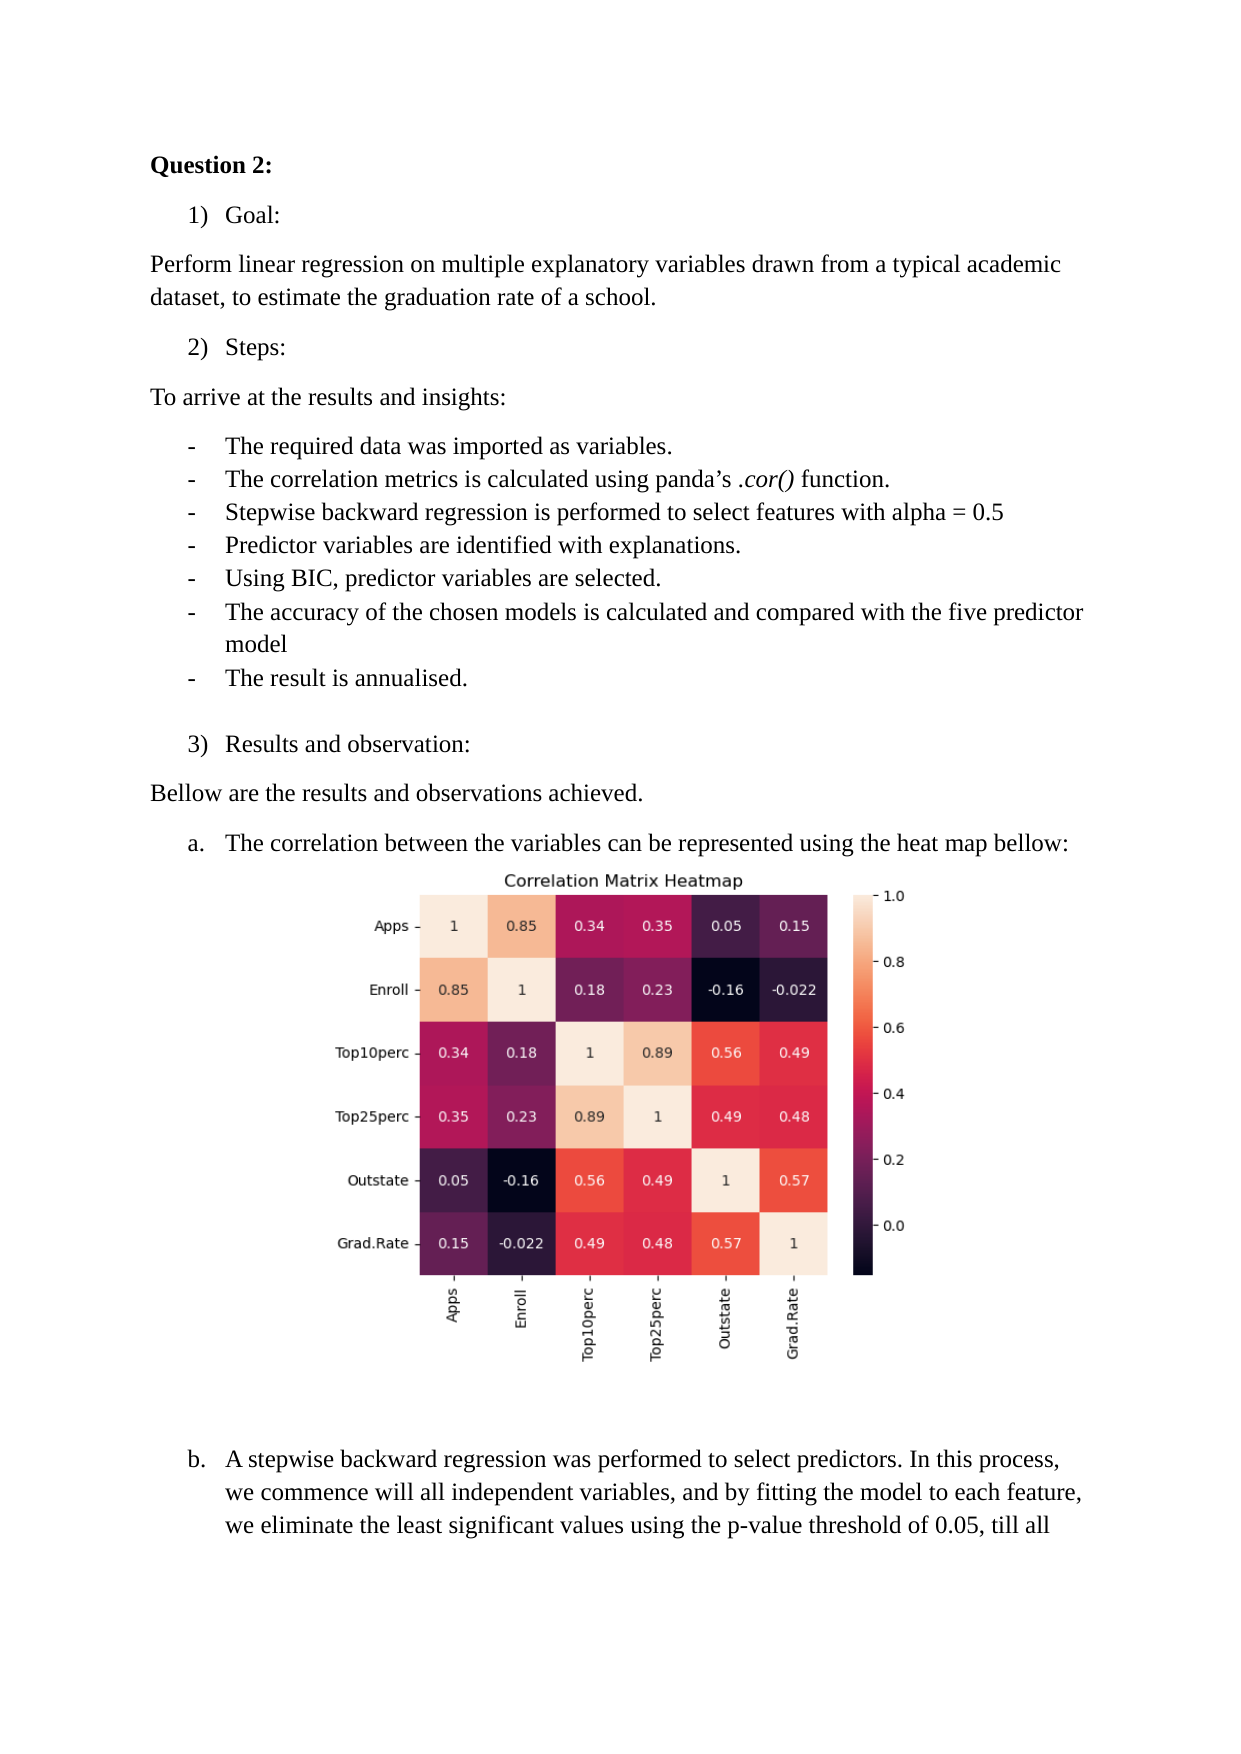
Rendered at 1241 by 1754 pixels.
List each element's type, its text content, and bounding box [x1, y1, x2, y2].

list The correlation metrics is calculated using panda’s .cor() function. [187, 464, 1090, 493]
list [187, 1444, 1090, 1539]
list Predictor variables are identified with explanations. [187, 531, 1090, 559]
list Stepwise backward regression is performed to select features with alpha = 0.5 [187, 497, 1090, 526]
text To arrive at the results and insights: [150, 382, 1090, 411]
text Perform linear regression on multiple explanatory variables drawn from a typical academic dataset, to estimate the graduation rate of a school. [150, 249, 1090, 311]
list The accuracy of the chosen models is calculated and compared with the five predictor model [187, 597, 1090, 658]
list Steps: [187, 332, 1090, 361]
text Question 2: [150, 150, 1090, 179]
list The correlation between the variables can be represented using the heat map bellow: [187, 828, 1090, 857]
list Results and observation: [187, 729, 1090, 757]
list Goal: [187, 200, 1090, 228]
list The result is annualised. [187, 663, 1090, 691]
list The required data was imported as variables. [187, 431, 1090, 460]
text Bellow are the results and observations achieved. [150, 778, 1090, 807]
list Using BIC, predictor variables are selected. [187, 563, 1090, 592]
picture [325, 865, 915, 1370]
